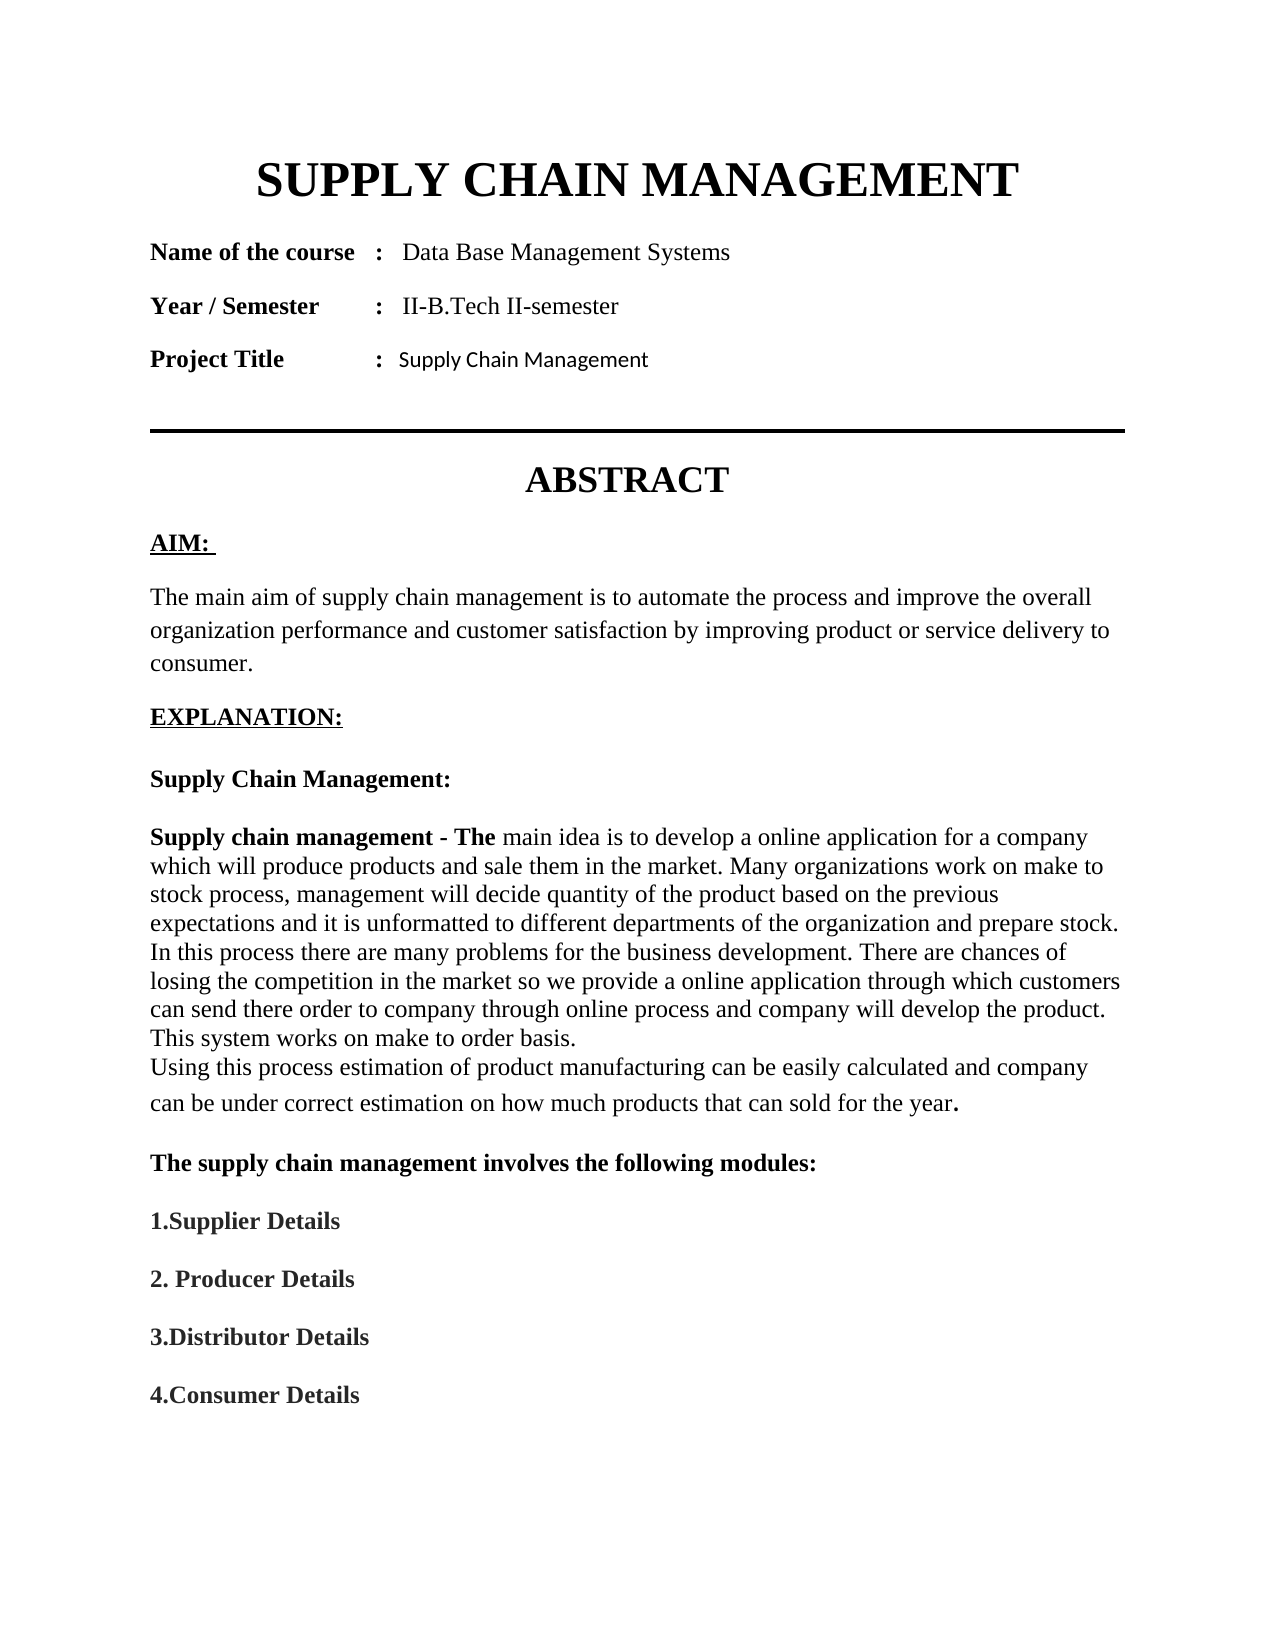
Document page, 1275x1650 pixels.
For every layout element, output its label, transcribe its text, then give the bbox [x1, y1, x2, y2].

text 1.Supplier Details [150, 1206, 1125, 1235]
text 2. Producer Details [150, 1264, 1125, 1293]
text EXPLANATION: [150, 702, 1125, 731]
text The supply chain management involves the following modules: [150, 1148, 1125, 1177]
text The main aim of supply chain management is to automate the process and improve the overall organization performance and customer satisfaction by improving product or service delivery to consumer. [150, 582, 1125, 677]
text 4.Consumer Details [150, 1380, 1125, 1409]
text Supply chain management - The main idea is to develop a online application for a company which will produce products and sale them in the market. Many organizations work on make to stock process, management will decide quantity of the product based on the previous expectations and it is unformatted to different departments of the organization and prepare stock. [150, 822, 1125, 937]
text AIM: [150, 528, 1125, 557]
text Using this process estimation of product manufacturing can be easily calculated and company can be under correct estimation on how much products that can sold for the year. [150, 1052, 1125, 1119]
text Year / Semester : II-B.Tech II-semester [150, 291, 1125, 319]
text In this process there are many problems for the business development. There are chances of losing the competition in the market so we provide a online application through which customers can send there order to company through online process and company will develop the product. This system works on make to order basis. [150, 937, 1125, 1052]
text Supply Chain Management: [150, 764, 1125, 793]
text 3.Distributor Details [150, 1322, 1125, 1351]
text ABSTRACT [150, 458, 1125, 501]
text Name of the course : Data Base Management Systems [150, 237, 1125, 266]
text SUPPLY CHAIN MANAGEMENT [150, 150, 1125, 207]
text Project Title : Supply Chain Management [150, 344, 1125, 374]
